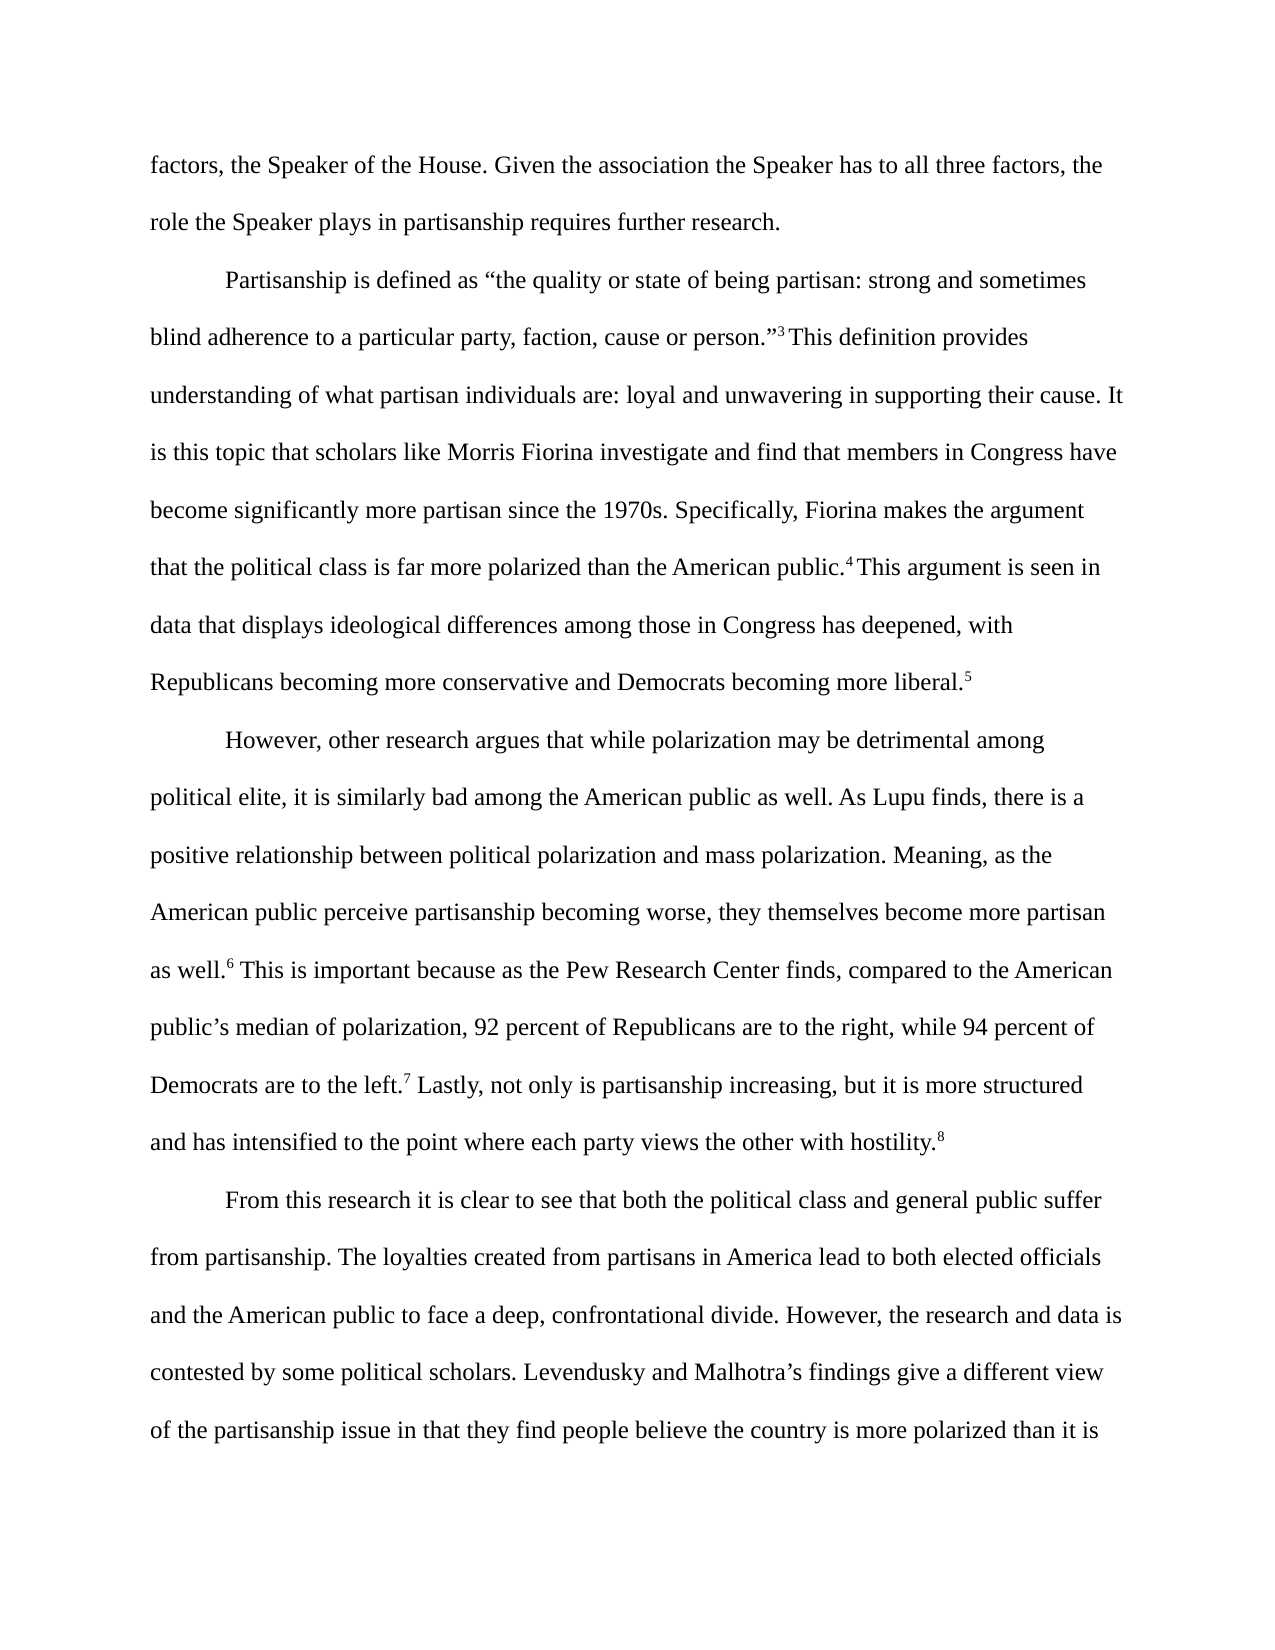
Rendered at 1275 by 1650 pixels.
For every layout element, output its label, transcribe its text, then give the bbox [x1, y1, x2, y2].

text Partisanship is defined as “the quality or state of being partisan: strong and sometimes blind adherence to a particular party, faction, cause or person.”3 This definition provides understanding of what partisan individuals are: loyal and unwavering in supporting their cause. It is this topic that scholars like Morris Fiorina investigate and find that members in Congress have become significantly more partisan since the 1970s. Specifically, Fiorina makes the argument that the political class is far more polarized than the American public.4 This argument is seen in data that displays ideological differences among those in Congress has deepened, with Republicans becoming more conservative and Democrats becoming more liberal.5 [150, 265, 1125, 696]
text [150, 1185, 1125, 1444]
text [150, 150, 1125, 236]
text However, other research argues that while polarization may be detrimental among political elite, it is similarly bad among the American public as well. As Lupu finds, there is a positive relationship between political polarization and mass polarization. Meaning, as the American public perceive partisanship becoming worse, they themselves become more partisan as well.6 This is important because as the Pew Research Center finds, compared to the American public’s median of polarization, 92 percent of Republicans are to the right, while 94 percent of Democrats are to the left.7 Lastly, not only is partisanship increasing, but it is more structured and has intensified to the point where each party views the other with hostility.8 [150, 725, 1125, 1156]
